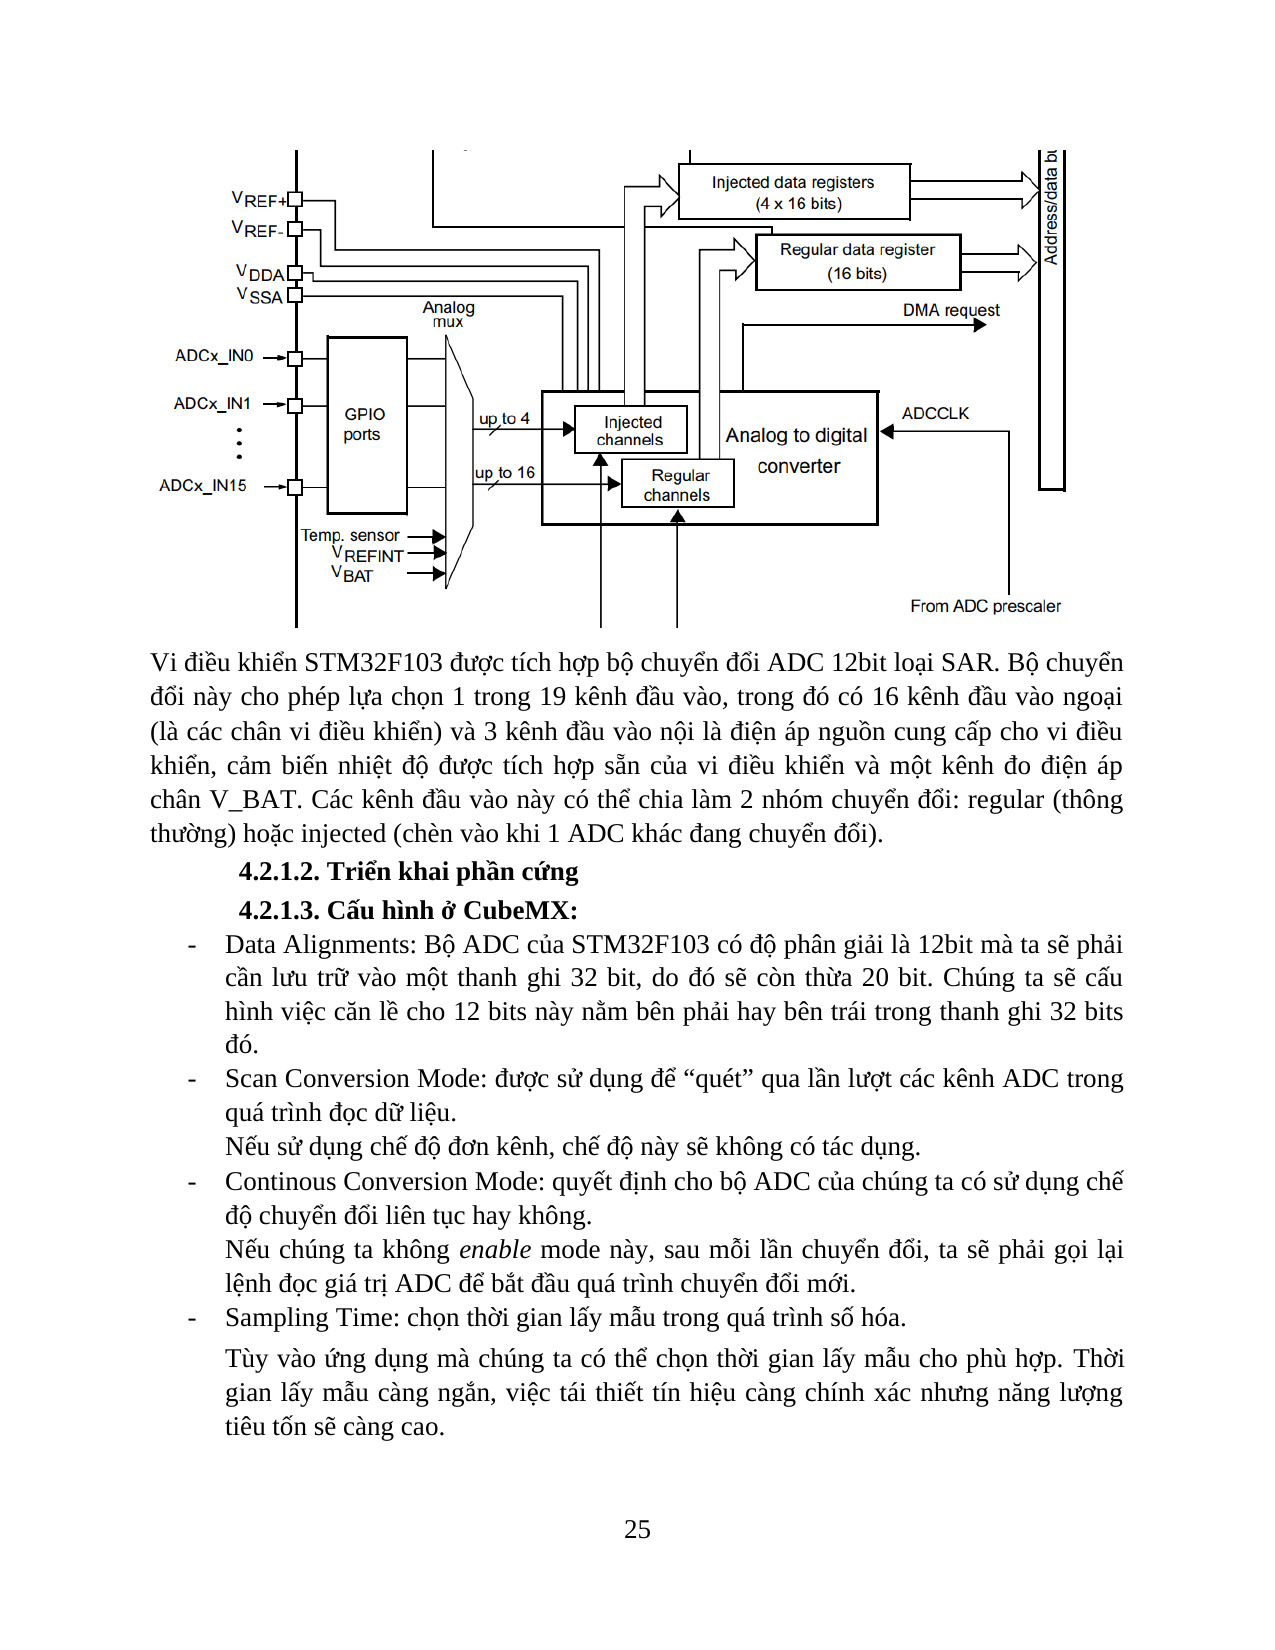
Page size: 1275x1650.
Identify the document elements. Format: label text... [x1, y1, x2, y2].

list Nếu sử dụng chế độ đơn kênh, chế độ này sẽ không có tác dụng. [225, 1131, 1125, 1162]
list Scan Conversion Mode: được sử dụng để “quét” qua lần lượt các kênh ADC trong quá trình đọc dữ liệu. [187, 1062, 1125, 1127]
text Vi điều khiển STM32F103 được tích hợp bộ chuyển đổi ADC 12bit loại SAR. Bộ chuyển đổi này cho phép lựa chọn 1 trong 19 kênh đầu vào, trong đó có 16 kênh đầu vào ngoại (là các chân vi điều khiển) và 3 kênh đầu vào nội là điện áp nguồn cung cấp cho vi điều khiển, cảm biến nhiệt độ được tích hợp sẵn của vi điều khiển và một kênh đo điện áp chân V_BAT. Các kênh đầu vào này có thể chia làm 2 nhóm chuyển đổi: regular (thông thường) hoặc injected (chèn vào khi 1 ADC khác đang chuyển đổi). [150, 814, 1125, 848]
list Data Alignments: Bộ ADC của STM32F103 có độ phân giải là 12bit mà ta sẽ phải cần lưu trữ vào một thanh ghi 32 bit, do đó sẽ còn thừa 20 bit. Chúng ta sẽ cấu hình việc căn lề cho 12 bits này nằm bên phải hay bên trái trong thanh ghi 32 bits đó. [187, 928, 1125, 1060]
list Continous Conversion Mode: quyết định cho bộ ADC của chúng ta có sử dụng chế độ chuyển đổi liên tục hay không. [187, 1165, 1125, 1230]
subtitle Triển khai phần cứng [150, 856, 1125, 887]
text Tùy vào ứng dụng mà chúng ta có thể chọn thời gian lấy mẫu cho phù hợp. Thời gian lấy mẫu càng ngắn, việc tái thiết tín hiệu càng chính xác nhưng năng lượng tiêu tốn sẽ càng cao. [225, 1342, 1125, 1441]
picture [150, 150, 1125, 628]
list Sampling Time: chọn thời gian lấy mẫu trong quá trình số hóa. [187, 1301, 1125, 1332]
subtitle Cấu hình ở CubeMX: [150, 894, 1125, 925]
list Nếu chúng ta không enable mode này, sau mỗi lần chuyển đổi, ta sẽ phải gọi lại lệnh đọc giá trị ADC để bắt đầu quá trình chuyển đổi mới. [225, 1233, 1125, 1298]
